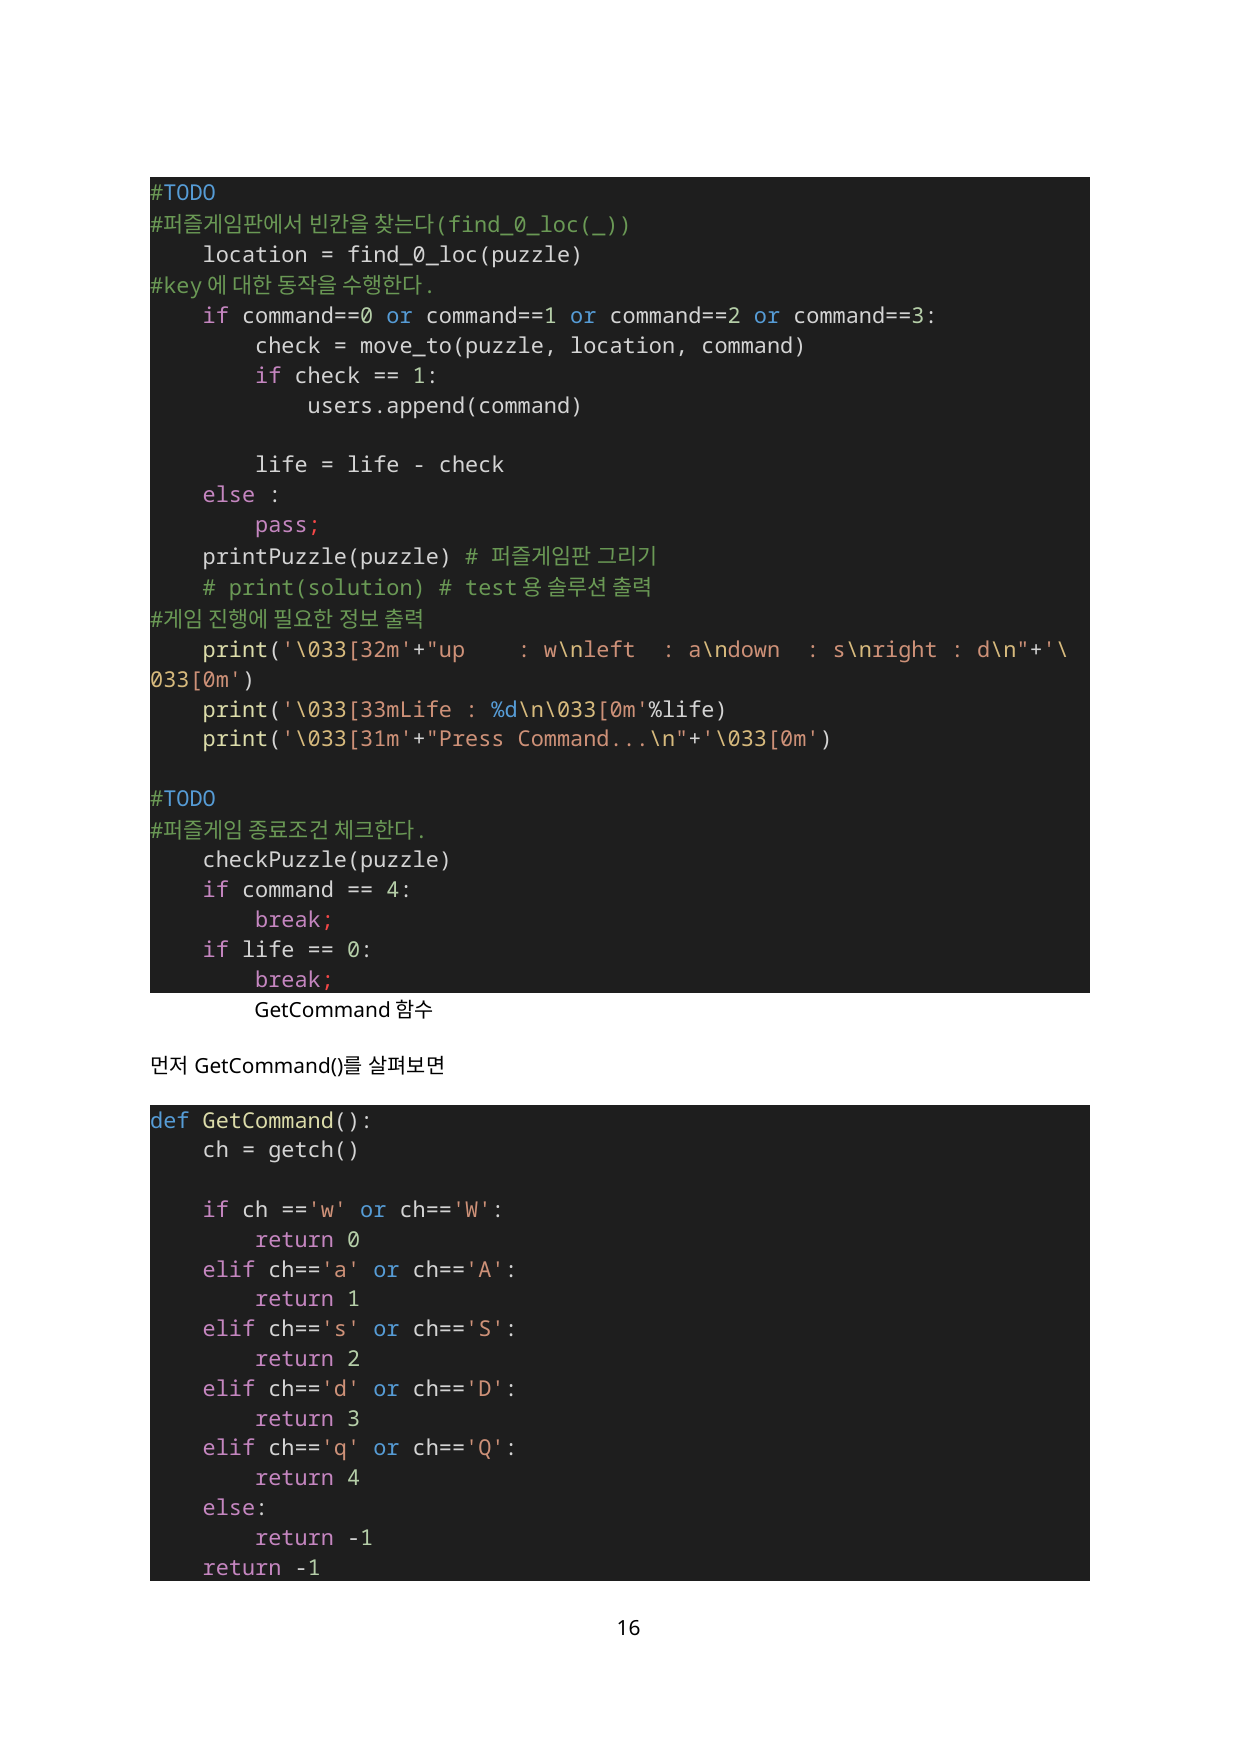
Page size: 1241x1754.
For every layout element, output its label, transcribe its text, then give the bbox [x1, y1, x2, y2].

text else: [150, 1492, 1090, 1522]
text return 2 [150, 1343, 1090, 1373]
text ch = getch() [150, 1134, 1090, 1164]
text #key에 대한 동작을 수행한다. [150, 268, 1090, 300]
text break; [150, 964, 1090, 993]
text if command==0 or command==1 or command==2 or command==3: [150, 300, 1090, 330]
text life = life - check [150, 449, 1090, 479]
text print('\033[32m'+"up : w\nleft : a\ndown : s\nright : d\n"+'\033[0m') [150, 634, 1090, 693]
text #퍼즐게임 종료조건 체크한다. [150, 813, 1090, 844]
text pass; [150, 509, 1090, 539]
text def GetCommand(): [150, 1105, 1090, 1134]
text #게임 진행에 필요한 정보 출력 [150, 602, 1090, 634]
text break; [150, 904, 1090, 934]
text if command == 4: [150, 874, 1090, 904]
text elif ch=='a' or ch=='A': [150, 1254, 1090, 1283]
text if ch =='w' or ch=='W': [150, 1194, 1090, 1224]
text print('\033[33mLife : %d\n\033[0m'%life) [150, 693, 1090, 723]
text return -1 [150, 1522, 1090, 1552]
text return 4 [150, 1462, 1090, 1492]
text printPuzzle(puzzle) # 퍼즐게임판 그리기 [150, 539, 1090, 570]
text return -1 [150, 1552, 1090, 1581]
text elif ch=='s' or ch=='S': [150, 1313, 1090, 1343]
text check = move_to(puzzle, location, command) [150, 330, 1090, 360]
text #퍼즐게임판에서 빈칸을 찾는다(find_0_loc(_)) [150, 207, 1090, 239]
text return 3 [150, 1403, 1090, 1432]
text if check == 1: [150, 360, 1090, 390]
text if life == 0: [150, 934, 1090, 964]
text #TODO [150, 783, 1090, 813]
text users.append(command) [150, 390, 1090, 419]
subtitle GetCommand함수 [254, 993, 1090, 1024]
text elif ch=='q' or ch=='Q': [150, 1432, 1090, 1462]
text print('\033[31m'+"Press Command...\n"+'\033[0m') [150, 723, 1090, 753]
text return 1 [150, 1283, 1090, 1313]
text checkPuzzle(puzzle) [150, 844, 1090, 874]
text 먼저 GetCommand()를 살펴보면 [150, 1049, 1090, 1079]
text else : [150, 479, 1090, 509]
text #TODO [150, 177, 1090, 207]
text elif ch=='d' or ch=='D': [150, 1373, 1090, 1403]
text return 0 [150, 1224, 1090, 1254]
text # print(solution) # test용 솔루션 출력 [150, 570, 1090, 602]
text location = find_0_loc(puzzle) [150, 239, 1090, 268]
